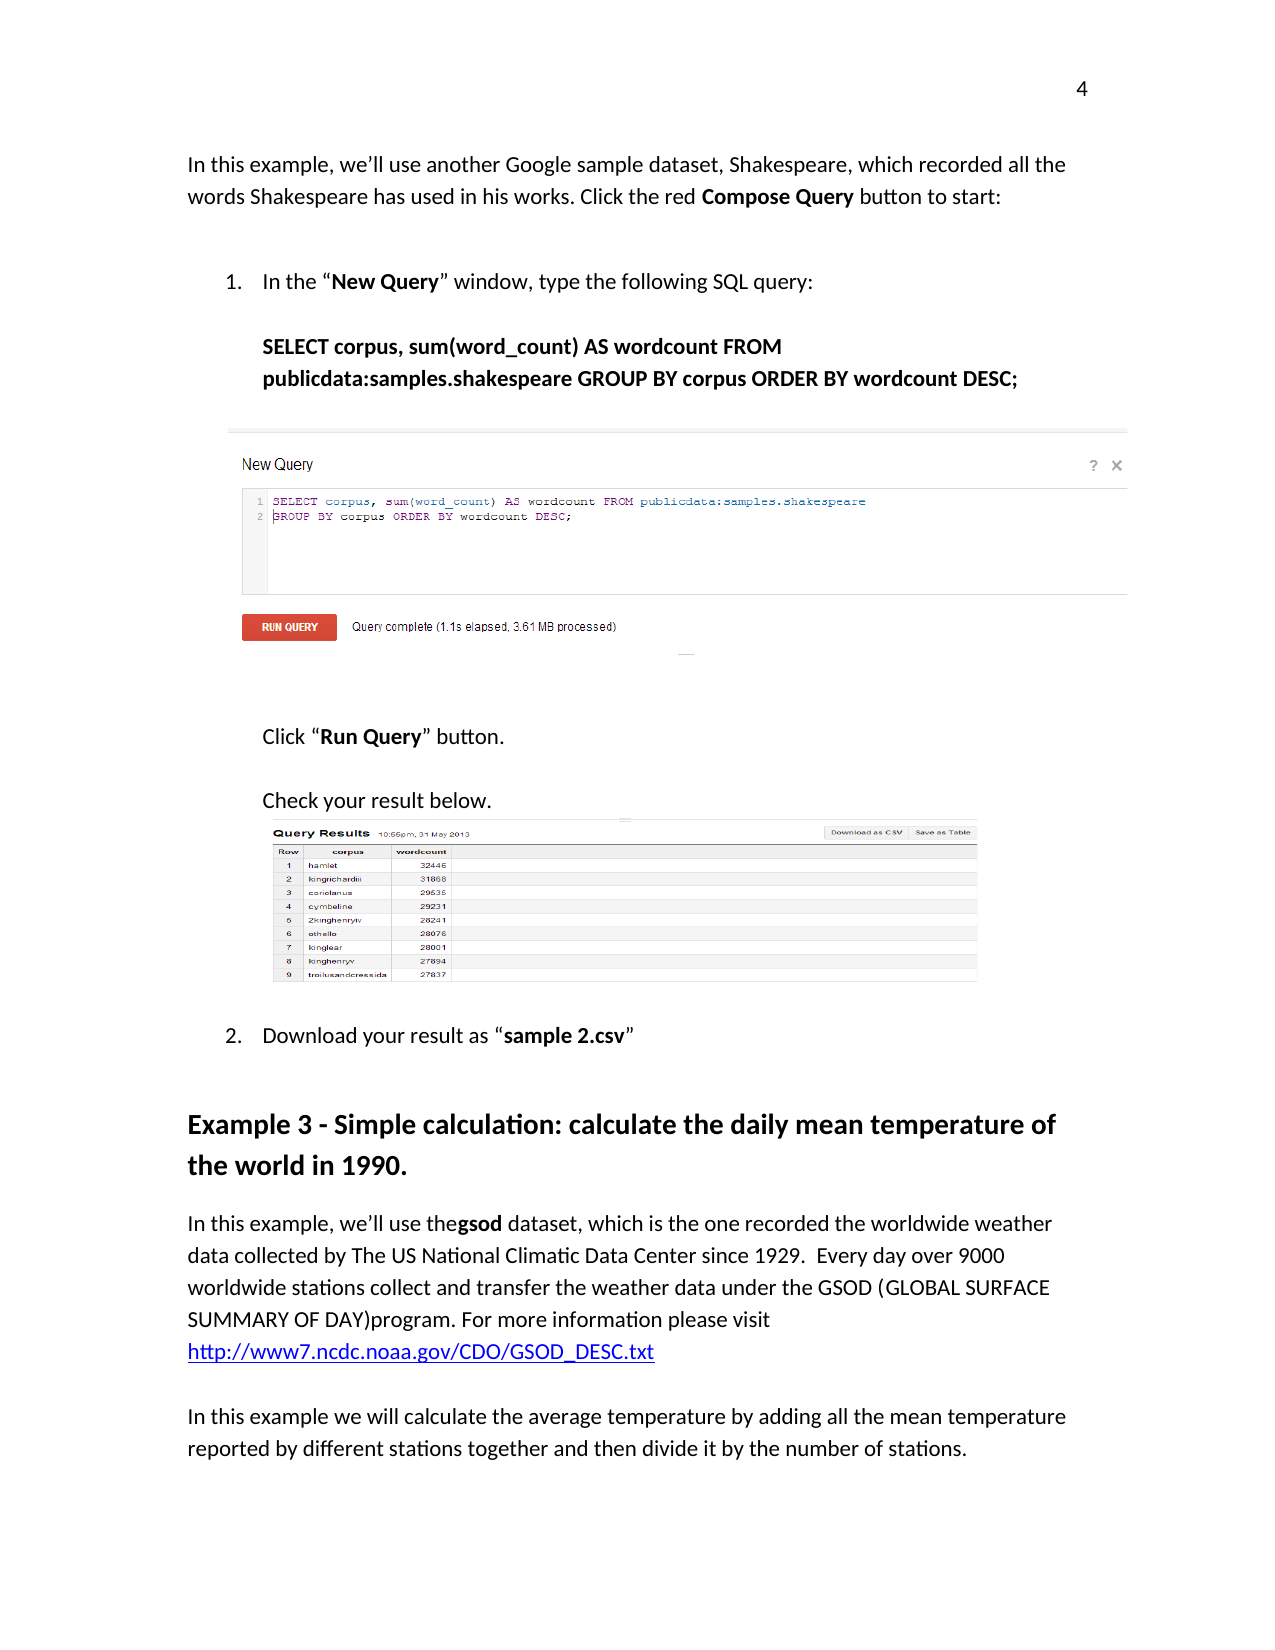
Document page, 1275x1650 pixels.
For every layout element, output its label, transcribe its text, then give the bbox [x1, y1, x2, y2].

picture [262, 818, 978, 985]
text Example 3 - Simple calculation: calculate the daily mean temperature of the world in 1990. [187, 1106, 1087, 1182]
text In this example, we’ll use another Google sample dataset, Shakespeare, which recorded all the words Shakespeare has used in his works. Click the red Compose Query button to start: [187, 150, 1087, 210]
text In this example we will calculate the average temperature by adding all the mean temperature reported by different stations together and then divide it by the number of stations. [187, 1402, 1087, 1462]
list In the “New Query” window, type the following SQL query: [225, 267, 1087, 295]
list Click “Run Query” button. [262, 722, 1087, 750]
list Download your result as “sample 2.csv” [225, 1021, 1087, 1049]
picture [228, 428, 1127, 656]
list SELECT corpus, sum(word_count) AS wordcount FROM publicdata:samples.shakespeare GROUP BY corpus ORDER BY wordcount DESC; [262, 332, 1087, 392]
text In this example, we’ll use thegsod dataset, which is the one recorded the worldwide weather data collected by The US National Climatic Data Center since 1929. Every day over 9000 worldwide stations collect and transfer the weather data under the GSOD (GLOBAL SURFACE SUMMARY OF DAY)program. For more information please visit http://www7.ncdc.noaa.gov/CDO/GSOD_DESC.txt [187, 1209, 1087, 1365]
